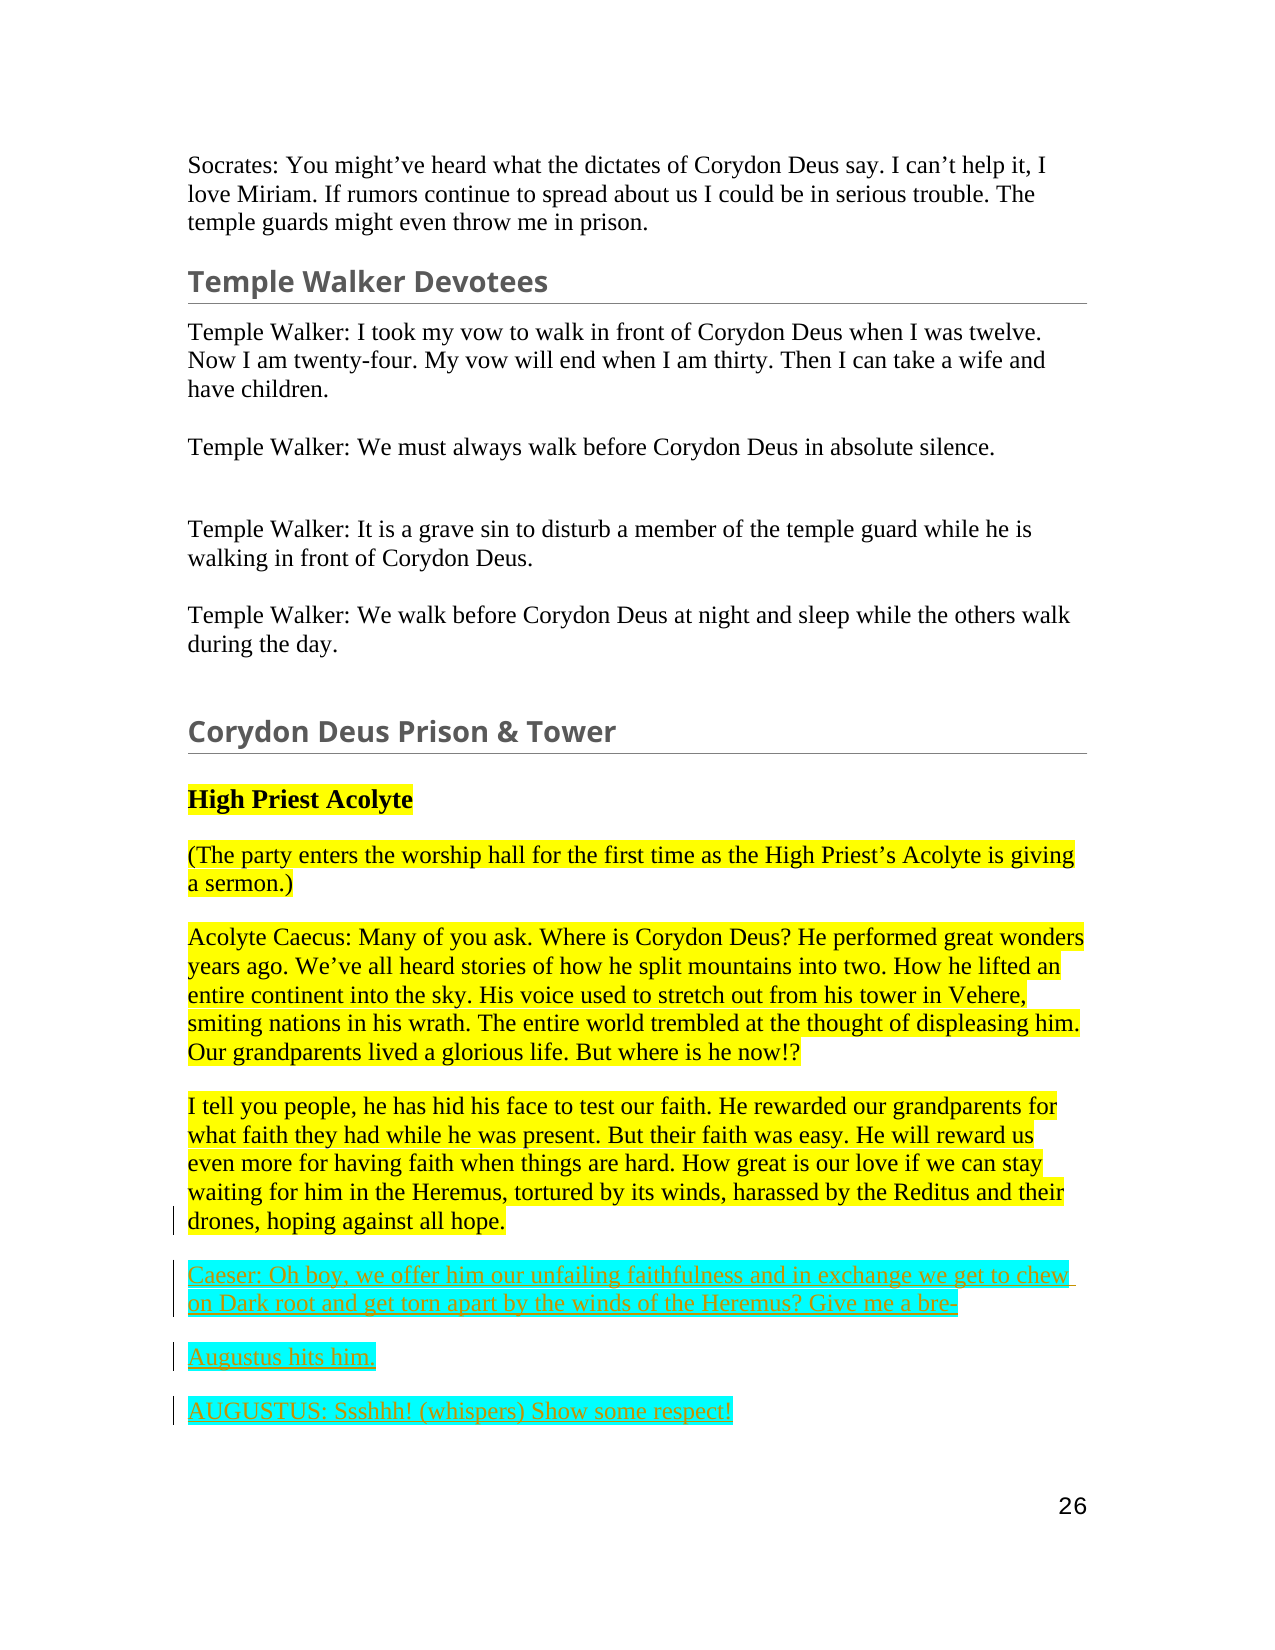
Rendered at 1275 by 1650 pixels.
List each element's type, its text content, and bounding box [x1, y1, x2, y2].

text I tell you people, he has hid his face to test our faith. He rewarded our grandparents for what faith they had while he was present. But their faith was easy. He will reward us even more for having faith when things are hard. How great is our love if we can stay waiting for him in the Heremus, tortured by its winds, harassed by the Reditus and their drones, hoping against all hope. [187, 1091, 1087, 1235]
subtitle High Priest Acolyte [187, 783, 1087, 815]
text (The party enters the worship hall for the first time as the High Priest’s Acolyte is giving a sermon.) [187, 840, 1087, 897]
text Temple Walker: I took my vow to walk in front of Corydon Deus when I was twelve. Now I am twenty-four. My vow will end when I am thirty. Then I can take a wife and have children. [187, 317, 1087, 403]
text Temple Walker: We must always walk before Corydon Deus in absolute silence. [187, 432, 1087, 460]
subtitle Temple Walker Devotees [187, 261, 1087, 304]
text Socrates: You might’ve heard what the dictates of Corydon Deus say. I can’t help it, I love Miriam. If rumors continue to spread about us I could be in serious trouble. The temple guards might even throw me in prison. [187, 150, 1087, 236]
text Temple Walker: We walk before Corydon Deus at night and sleep while the others walk during the day. [187, 600, 1087, 658]
text Temple Walker: It is a grave sin to disturb a member of the temple guard while he is walking in front of Corydon Deus. [187, 514, 1087, 572]
subtitle Corydon Deus Prison & Tower [187, 712, 1087, 754]
text Acolyte Caecus: Many of you ask. Where is Corydon Deus? He performed great wonders years ago. We’ve all heard stories of how he split mountains into two. How he lifted an entire continent into the sky. His voice used to stretch out from his tower in Vehere, smiting nations in his wrath. The entire world trembled at the thought of displeasing him. Our grandparents lived a glorious life. But where is he now!? [187, 922, 1087, 1066]
